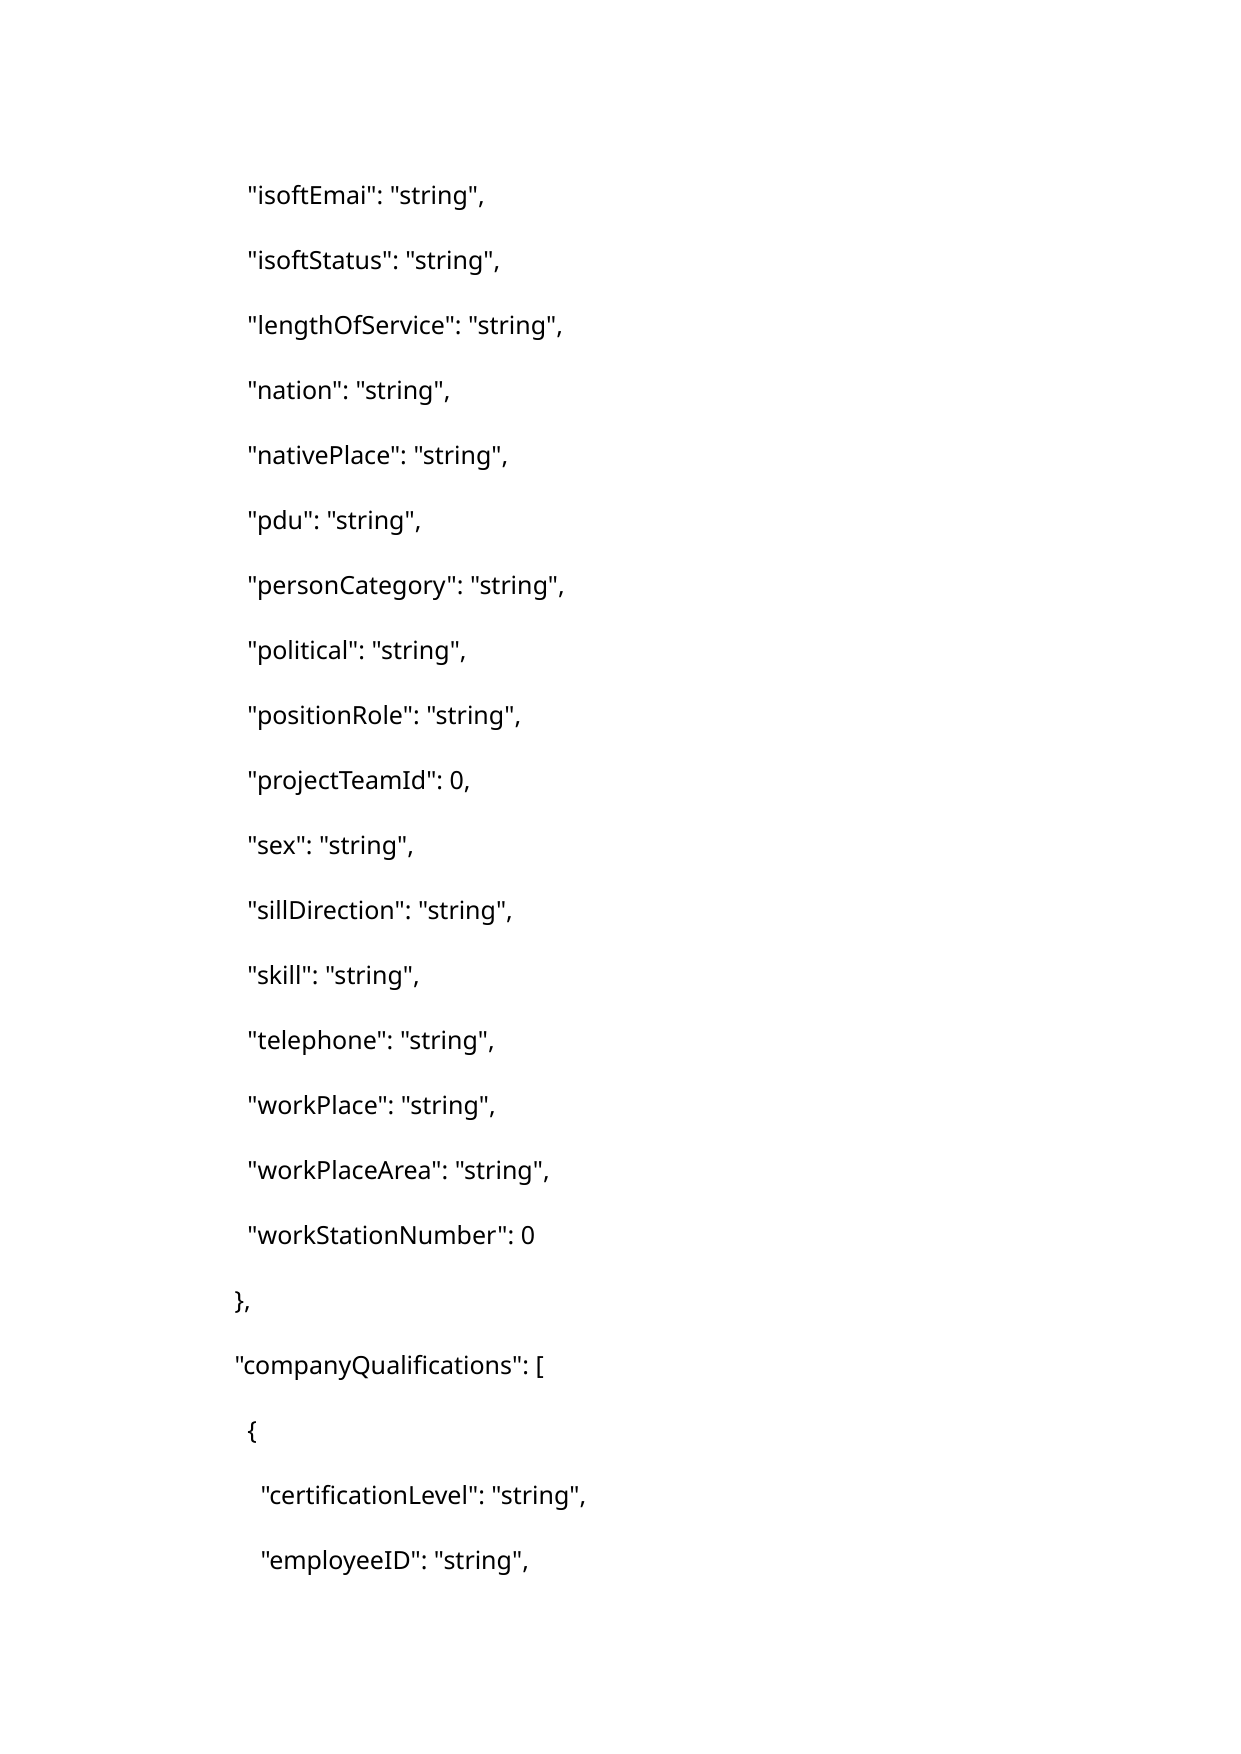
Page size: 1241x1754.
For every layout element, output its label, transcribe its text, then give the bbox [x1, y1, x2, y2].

text "skill": "string", [162, 942, 1086, 1007]
text "sillDirection": "string", [162, 877, 1086, 942]
text "positionRole": "string", [162, 682, 1086, 747]
text "workStationNumber": 0 [162, 1202, 1086, 1267]
text "projectTeamId": 0, [162, 747, 1086, 812]
text { [162, 1397, 1086, 1462]
text "isoftEmai": "string", [162, 162, 1086, 227]
text "isoftStatus": "string", [162, 227, 1086, 292]
text "sex": "string", [162, 812, 1086, 877]
text }, [162, 1267, 1086, 1332]
text "workPlaceArea": "string", [162, 1137, 1086, 1202]
text "nation": "string", [162, 357, 1086, 422]
text "employeeID": "string", [162, 1527, 1086, 1592]
text "telephone": "string", [162, 1007, 1086, 1072]
text "political": "string", [162, 617, 1086, 682]
text "companyQualifications": [ [162, 1332, 1086, 1397]
text "certificationLevel": "string", [162, 1462, 1086, 1527]
text "workPlace": "string", [162, 1072, 1086, 1137]
text "lengthOfService": "string", [162, 292, 1086, 357]
text "pdu": "string", [162, 487, 1086, 552]
text "personCategory": "string", [162, 552, 1086, 617]
text "nativePlace": "string", [162, 422, 1086, 487]
